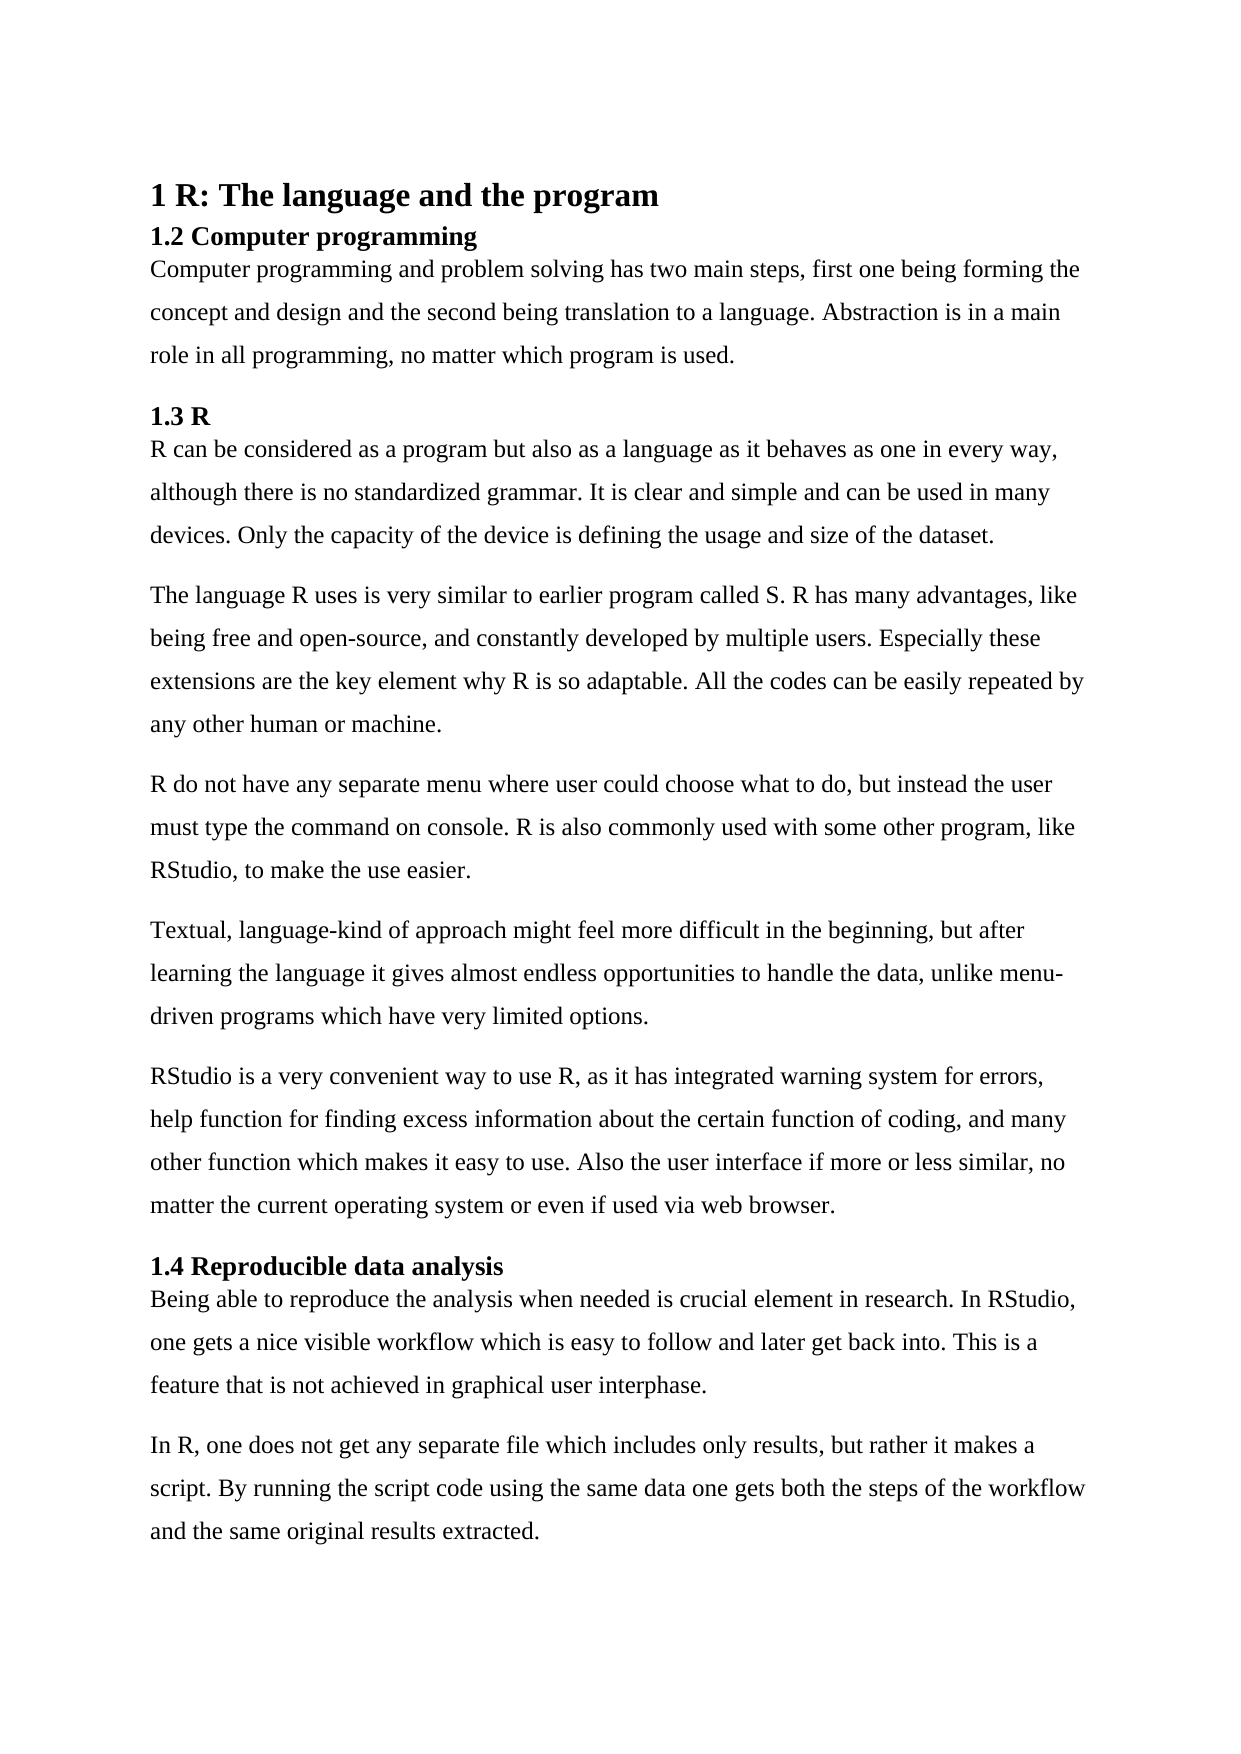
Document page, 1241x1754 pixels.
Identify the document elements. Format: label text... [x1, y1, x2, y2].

text R can be considered as a program but also as a language as it behaves as one in every way, although there is no standardized grammar. It is clear and simple and can be used in many devices. Only the capacity of the device is defining the usage and size of the dataset. [150, 434, 1090, 549]
subtitle 1.3 R [150, 400, 1090, 431]
subtitle 1.4 Reproducible data analysis [150, 1250, 1090, 1281]
text R do not have any separate menu where user could choose what to do, but instead the user must type the command on console. R is also commonly used with some other program, like RStudio, to make the use easier. [150, 769, 1090, 884]
text Computer programming and problem solving has two main steps, first one being forming the concept and design and the second being translation to a language. Abstraction is in a main role in all programming, no matter which program is used. [150, 254, 1090, 369]
text The language R uses is very similar to earlier program called S. R has many advantages, like being free and open-source, and constantly developed by multiple users. Especially these extensions are the key element why R is so adaptable. All the codes can be easily repeated by any other human or machine. [150, 580, 1090, 738]
text Textual, language-kind of approach might feel more difficult in the beginning, but after learning the language it gives almost endless opportunities to handle the data, unlike menu-driven programs which have very limited options. [150, 915, 1090, 1030]
subtitle 1.2 Computer programming [150, 221, 1090, 252]
text Being able to reproduce the analysis when needed is crucial element in research. In RStudio, one gets a nice visible workflow which is easy to follow and later get back into. This is a feature that is not achieved in graphical user interphase. [150, 1284, 1090, 1399]
text In R, one does not get any separate file which includes only results, but rather it makes a script. By running the script code using the same data one gets both the steps of the workflow and the same original results extracted. [150, 1430, 1090, 1545]
subtitle 1 R: The language and the program [150, 175, 1090, 213]
text RStudio is a very convenient way to use R, as it has integrated warning system for errors, help function for finding excess information about the certain function of coding, and many other function which makes it easy to use. Also the user interface if more or less similar, no matter the current operating system or even if used via web browser. [150, 1061, 1090, 1219]
